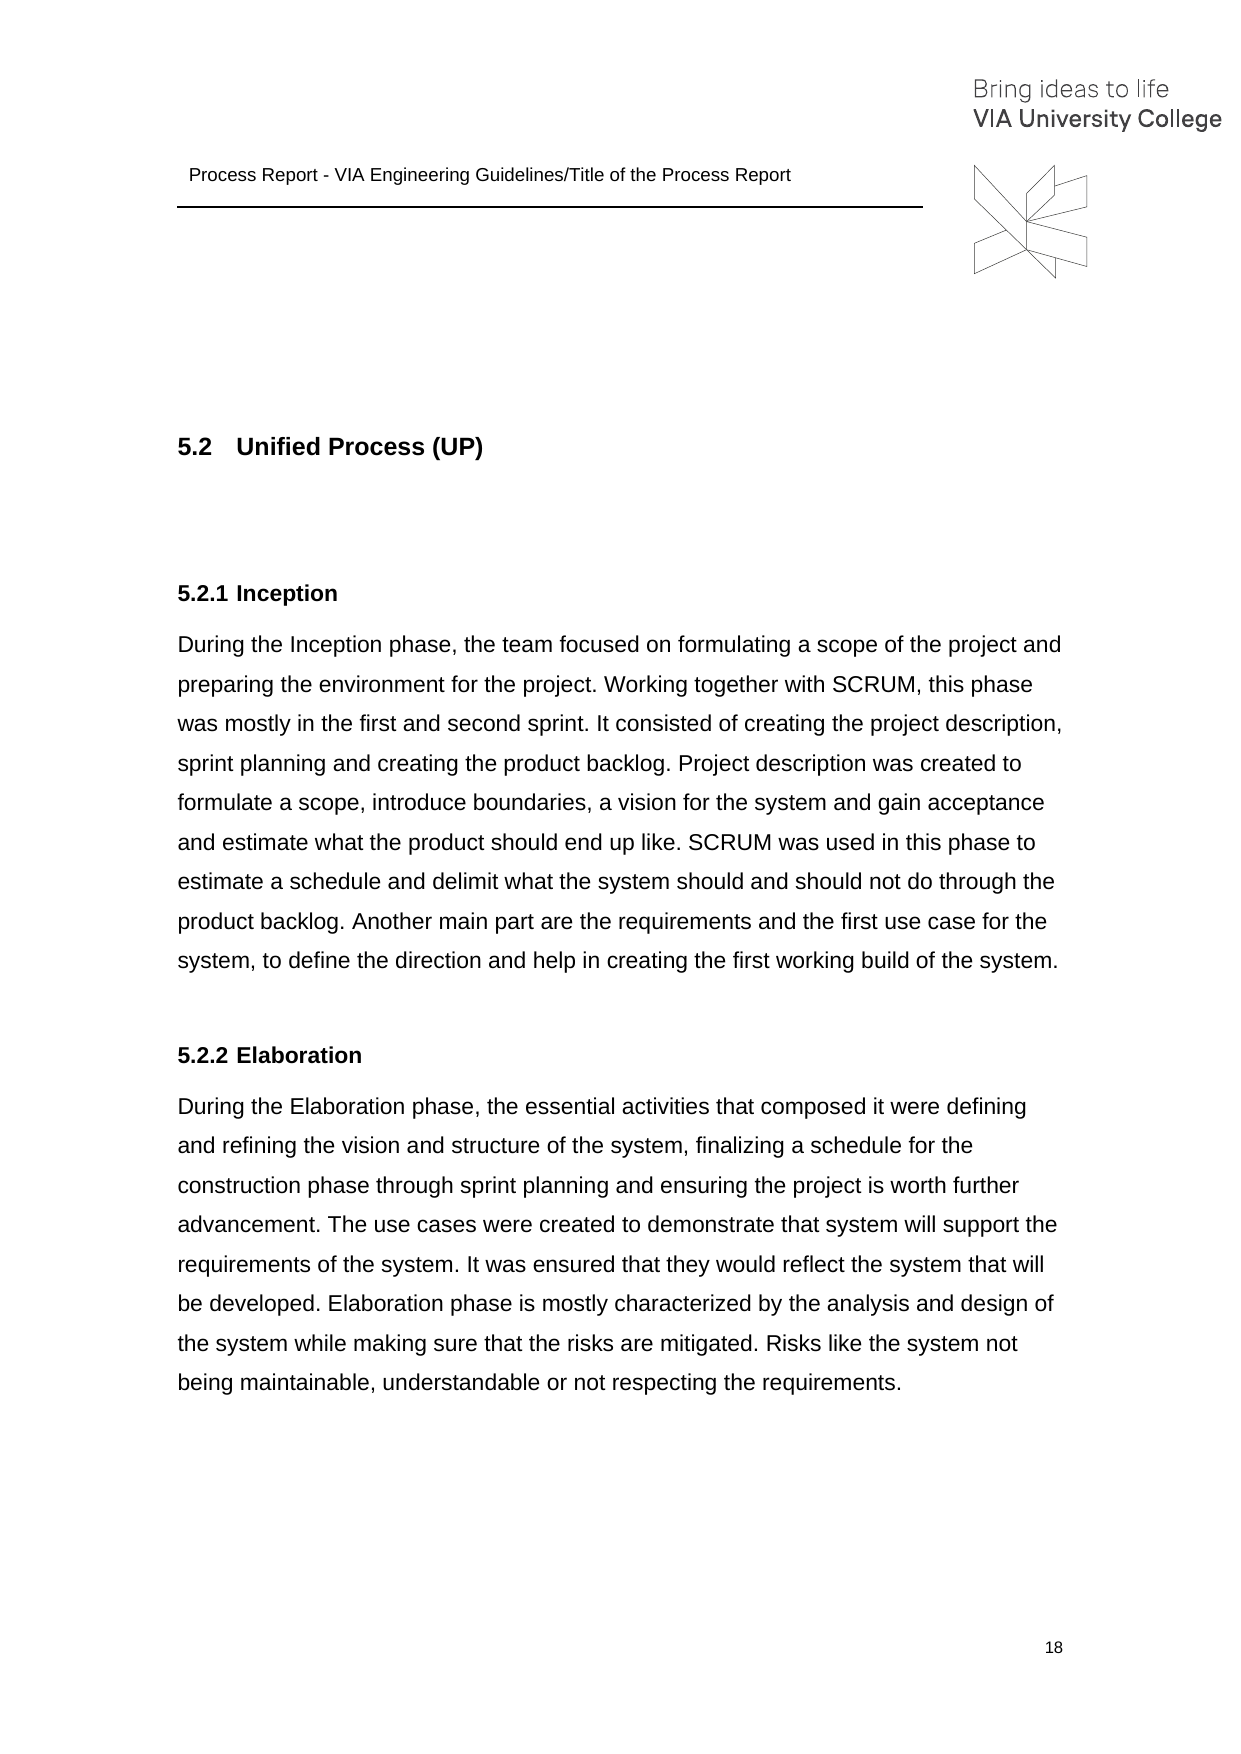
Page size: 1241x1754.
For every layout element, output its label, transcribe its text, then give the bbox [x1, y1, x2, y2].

subtitle Inception [177, 575, 1063, 606]
text During the Elaboration phase, the essential activities that composed it were defining and refining the vision and structure of the system, finalizing a schedule for the construction phase through sprint planning and ensuring the project is worth further advancement. The use cases were created to demonstrate that system will support the requirements of the system. It was ensured that they would reflect the system that will be developed. Elaboration phase is mostly characterized by the analysis and design of the system while making sure that the risks are mitigated. Risks like the system not being maintainable, understandable or not respecting the requirements. [177, 1093, 1063, 1396]
subtitle Elaboration [177, 1037, 1063, 1068]
text During the Inception phase, the team focused on formulating a scope of the project and preparing the environment for the project. Working together with SCRUM, this phase was mostly in the first and second sprint. It consisted of creating the project description, sprint planning and creating the product backlog. Project description was created to formulate a scope, introduce boundaries, a vision for the system and gain acceptance and estimate what the product should end up like. SCRUM was used in this phase to estimate a schedule and delimit what the system should and should not do through the product backlog. Another main part are the requirements and the first use case for the system, to define the direction and help in creating the first working build of the system. [177, 631, 1063, 974]
subtitle Unified Process (UP) [177, 429, 1063, 461]
